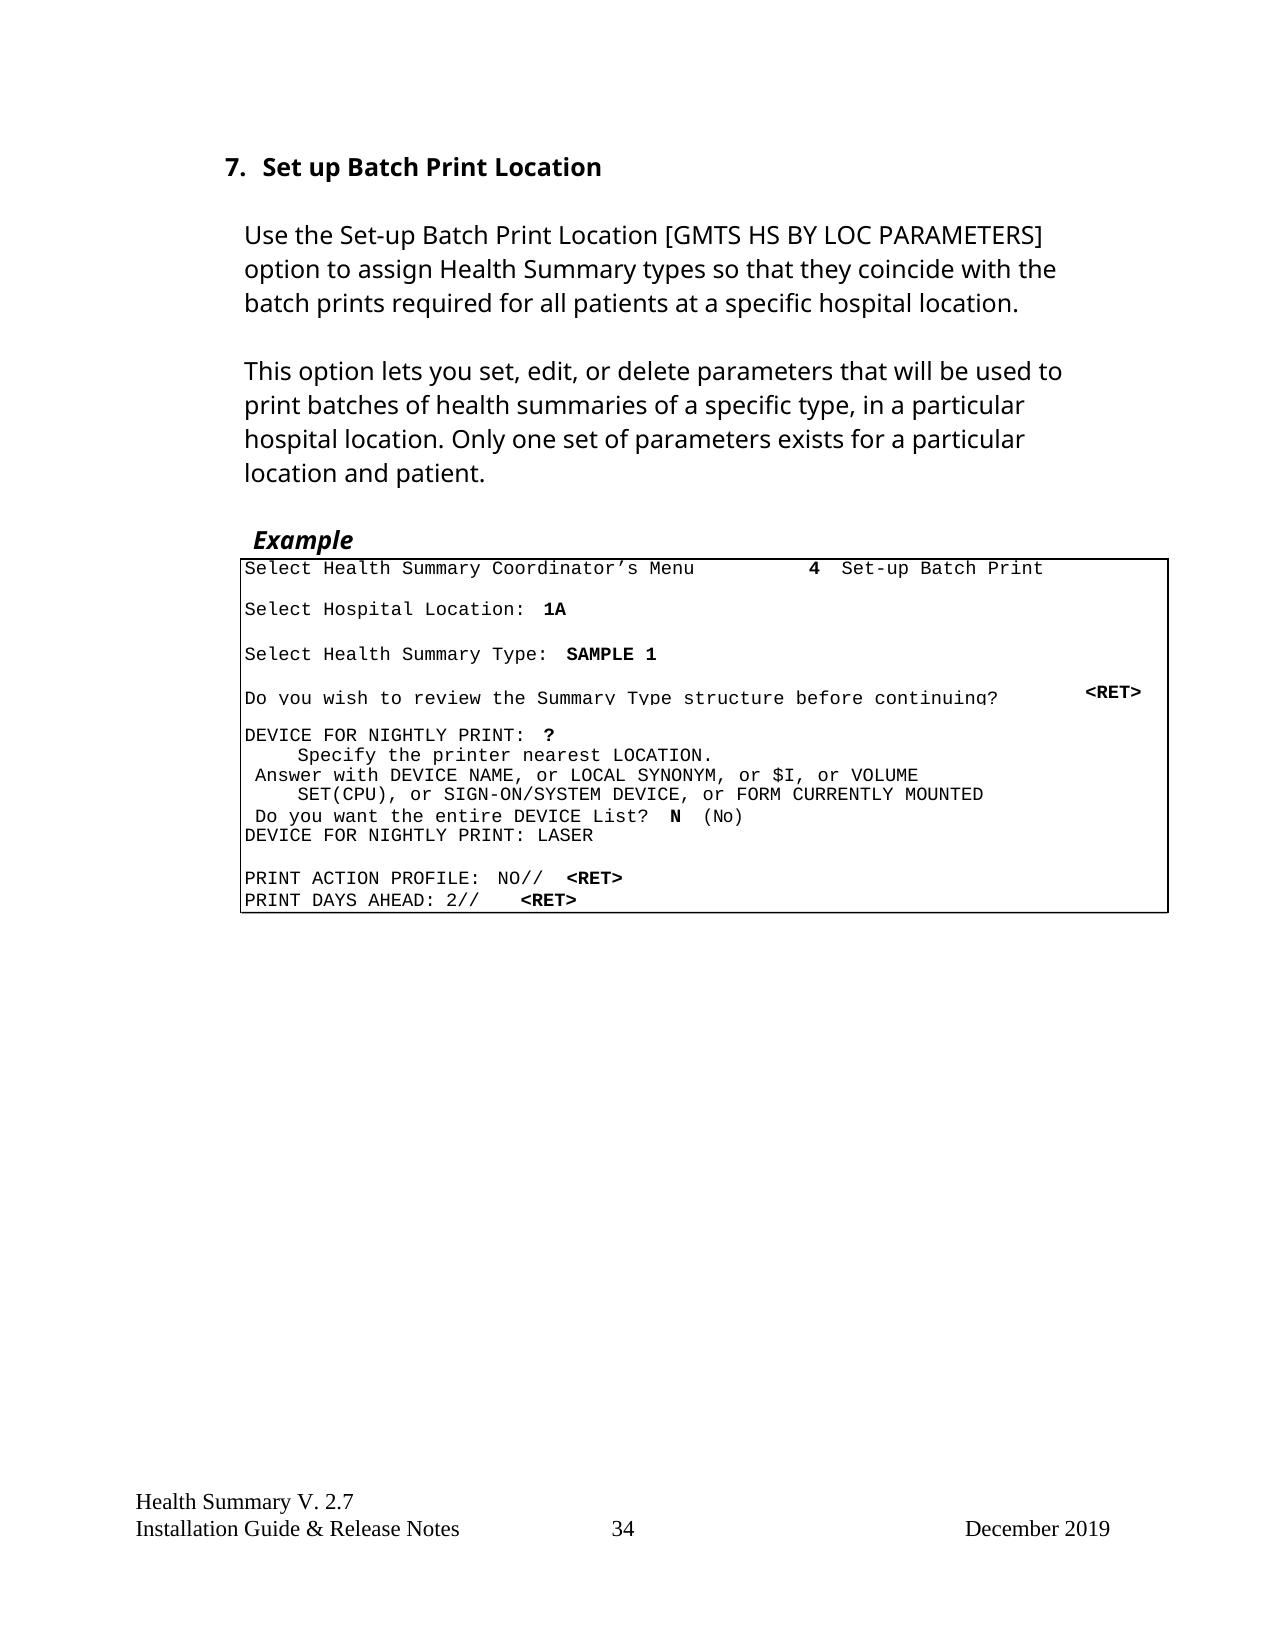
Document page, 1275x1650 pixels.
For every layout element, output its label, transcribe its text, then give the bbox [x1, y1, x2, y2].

text This option lets you set, edit, or delete parameters that will be used to print batches of health summaries of a specific type, in a particular hospital location. Only one set of parameters exists for a particular location and patient. [244, 353, 1120, 490]
text Use the Set-up Batch Print Location [GMTS HS BY LOC PARAMETERS] option to assign Health Summary types so that they coincide with the batch prints required for all patients at a specific hospital location. [244, 218, 1123, 320]
subtitle Set up Batch Print Location [225, 150, 1181, 184]
text Example [253, 523, 1181, 557]
